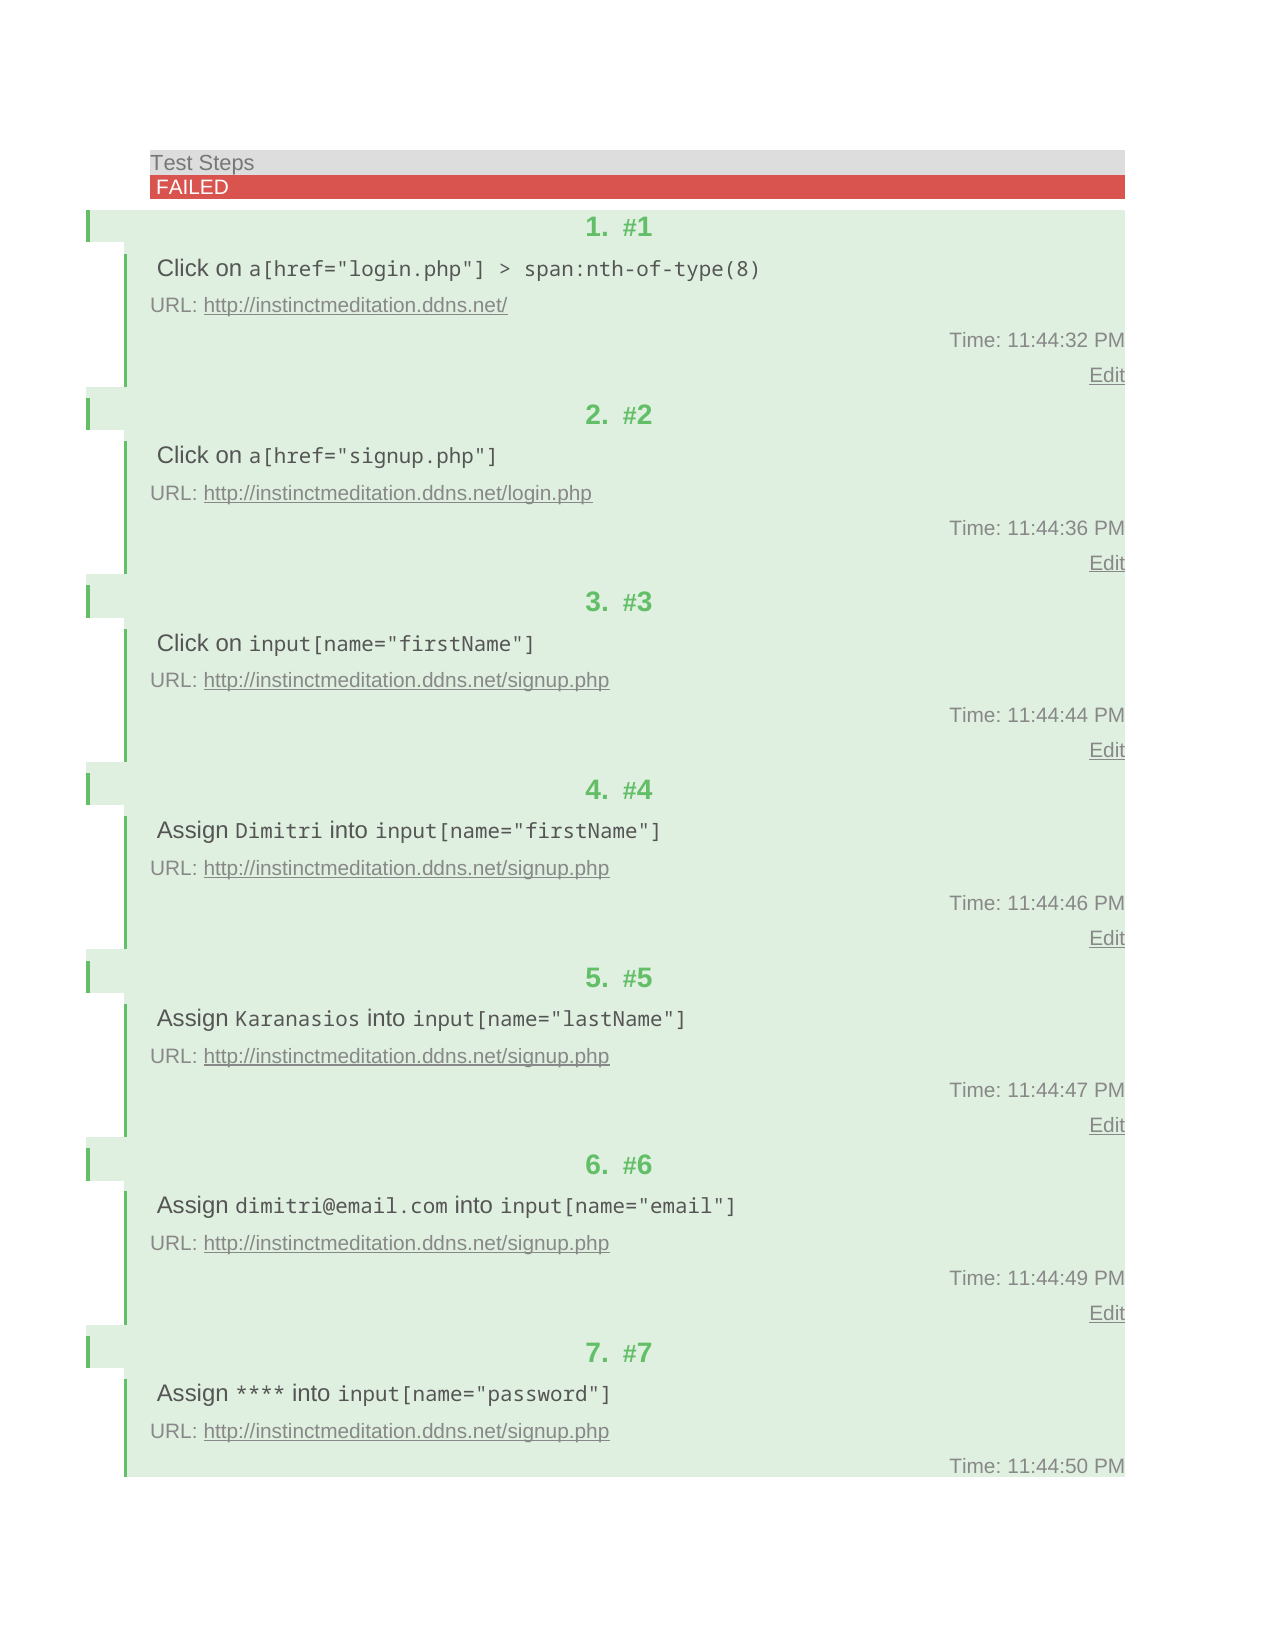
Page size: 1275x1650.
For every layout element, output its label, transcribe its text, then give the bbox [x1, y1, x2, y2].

text URL: http://instinctmeditation.ddns.net/signup.php [127, 1043, 1125, 1067]
text Time: 11:44:32 PM [127, 328, 1125, 352]
list #5 [90, 961, 1125, 993]
text Edit [127, 1301, 1125, 1325]
text Click on input[name="firstName"] [127, 629, 1125, 657]
list #6 [90, 1148, 1125, 1181]
text Assign dimitri@email.com into input[name="email"] [127, 1191, 1125, 1220]
text Time: 11:44:47 PM [127, 1078, 1125, 1102]
text Time: 11:44:46 PM [127, 891, 1125, 915]
text Assign Dimitri into input[name="firstName"] [127, 816, 1125, 845]
text FAILED [150, 175, 1125, 199]
list #1 [90, 210, 1125, 242]
text URL: http://instinctmeditation.ddns.net/signup.php [127, 856, 1125, 880]
text Time: 11:44:44 PM [127, 703, 1125, 727]
text Time: 11:44:50 PM [127, 1453, 1125, 1477]
text Time: 11:44:36 PM [127, 516, 1125, 539]
text Click on a[href="signup.php"] [127, 441, 1125, 470]
text URL: http://instinctmeditation.ddns.net/login.php [127, 481, 1125, 504]
text Assign Karanasios into input[name="lastName"] [127, 1004, 1125, 1032]
text Edit [127, 1113, 1125, 1137]
text Edit [127, 926, 1125, 949]
text Edit [127, 363, 1125, 387]
list #4 [90, 773, 1125, 805]
text Edit [127, 550, 1125, 574]
list #7 [90, 1336, 1125, 1368]
text Click on a[href="login.php"] > span:nth-of-type(8) [124, 253, 1125, 282]
text Test Steps [150, 150, 1125, 175]
text Time: 11:44:49 PM [127, 1266, 1125, 1290]
list #2 [90, 398, 1125, 430]
text Edit [127, 738, 1125, 762]
text Assign **** into input[name="password"] [127, 1379, 1125, 1408]
list #3 [90, 585, 1125, 618]
text URL: http://instinctmeditation.ddns.net/ [127, 293, 1125, 317]
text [127, 1231, 1125, 1255]
text URL: http://instinctmeditation.ddns.net/signup.php [127, 668, 1125, 692]
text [127, 1419, 1125, 1443]
